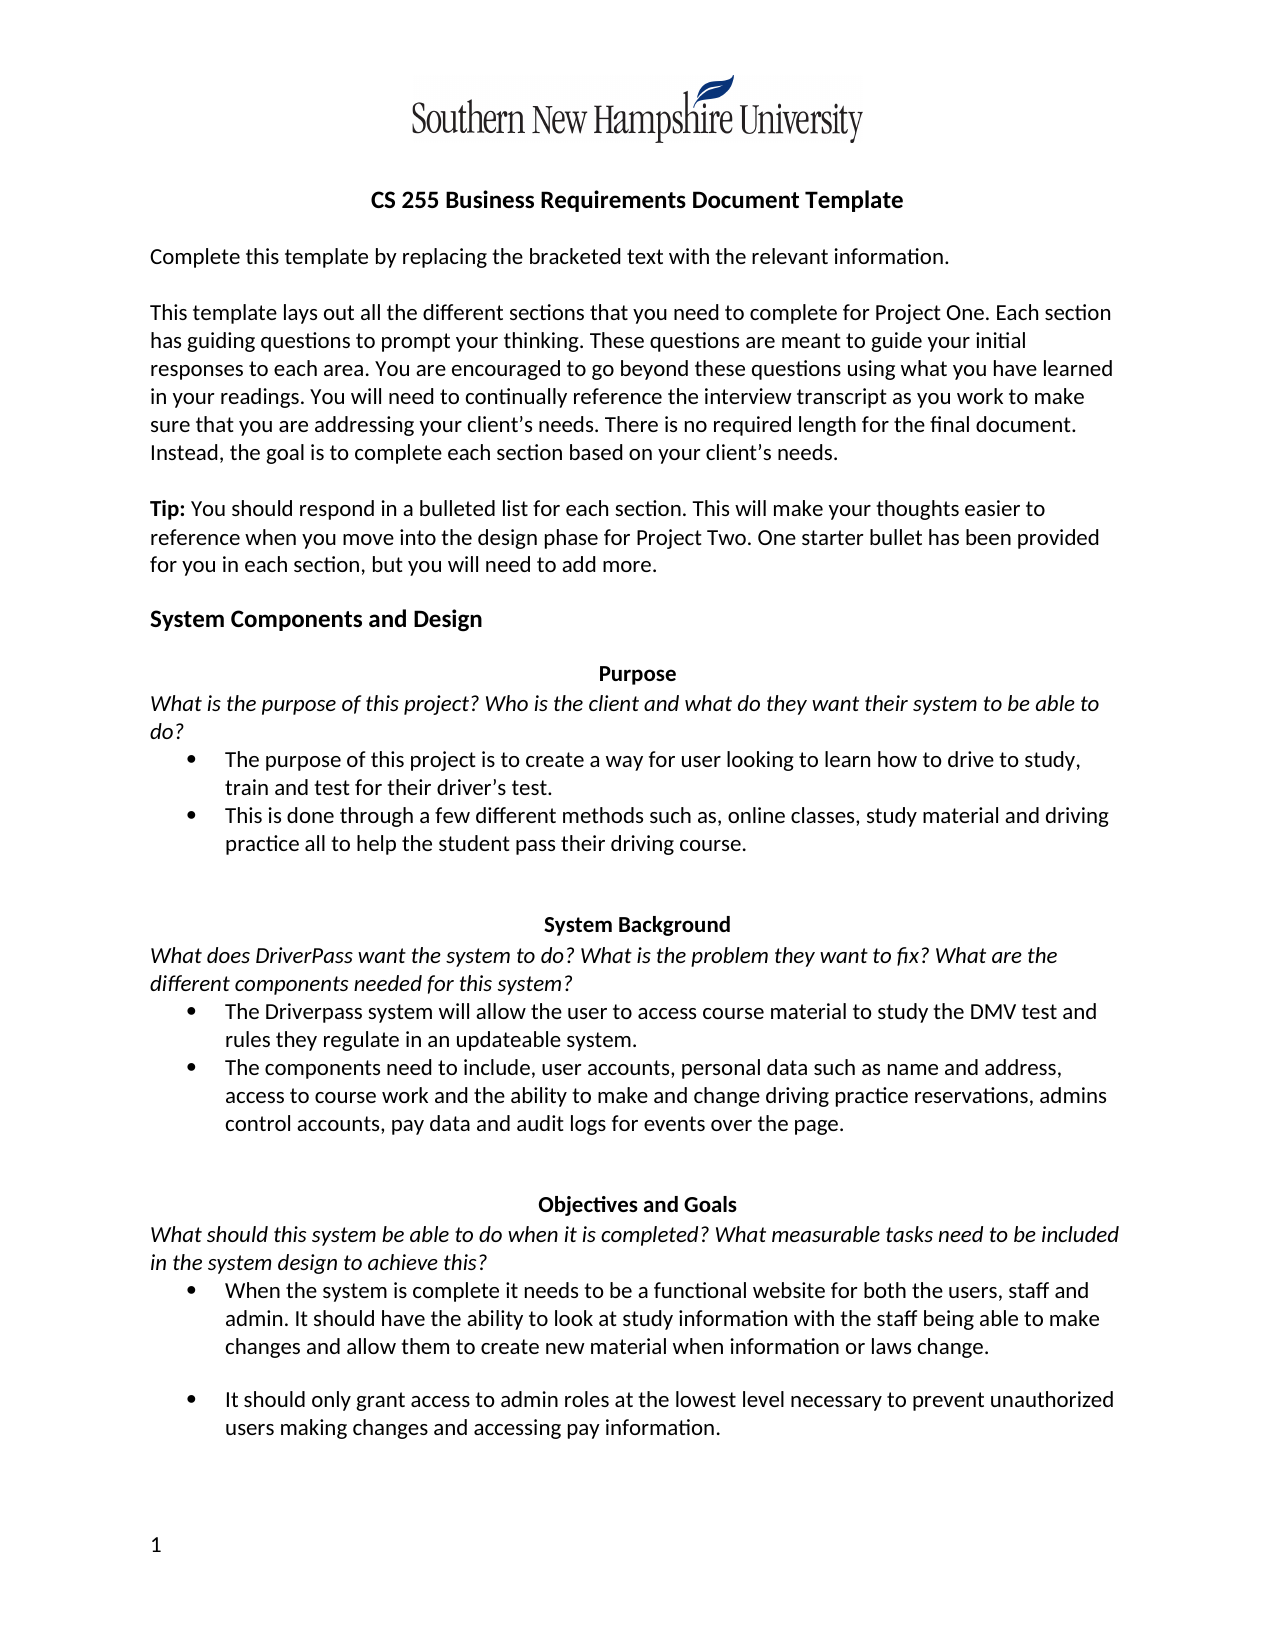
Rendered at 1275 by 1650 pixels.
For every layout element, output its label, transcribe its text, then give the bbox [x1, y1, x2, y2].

list The components need to include, user accounts, personal data such as name and address, access to course work and the ability to make and change driving practice reservations, admins control accounts, pay data and audit logs for events over the page. [187, 1053, 1125, 1137]
subtitle CS 255 Business Requirements Document Template [150, 184, 1125, 214]
text What is the purpose of this project? Who is the client and what do they want their system to be able to do? [150, 689, 1125, 745]
list When the system is complete it needs to be a functional website for both the users, staff and admin. It should have the ability to look at study information with the staff being able to make changes and allow them to create new material when information or laws change. [187, 1276, 1125, 1360]
text This template lays out all the different sections that you need to complete for Project One. Each section has guiding questions to prompt your thinking. These questions are meant to guide your initial responses to each area. You are encouraged to go beyond these questions using what you have learned in your readings. You will need to continually reference the interview transcript as you work to make sure that you are addressing your client’s needs. There is no required length for the final document. Instead, the goal is to complete each section based on your client’s needs. [150, 298, 1125, 467]
list It should only grant access to admin roles at the lowest level necessary to prevent unauthorized users making changes and accessing pay information. [187, 1385, 1125, 1441]
picture [412, 75, 863, 143]
text Tip: You should respond in a bulleted list for each section. This will make your thoughts easier to reference when you move into the design phase for Project Two. One starter bullet has been provided for you in each section, but you will need to add more. [150, 494, 1125, 579]
subtitle System Background [150, 911, 1125, 938]
list This is done through a few different methods such as, online classes, study material and driving practice all to help the student pass their driving course. [187, 801, 1125, 857]
subtitle Purpose [150, 659, 1125, 687]
text Complete this template by replacing the bracketed text with the relevant information. [150, 242, 1125, 270]
list The purpose of this project is to create a way for user looking to learn how to drive to study, train and test for their driver’s test. [187, 745, 1125, 801]
subtitle System Components and Design [150, 604, 1125, 634]
text What should this system be able to do when it is completed? What measurable tasks need to be included in the system design to achieve this? [150, 1220, 1125, 1276]
text What does DriverPass want the system to do? What is the problem they want to fix? What are the different components needed for this system? [150, 941, 1125, 997]
subtitle Objectives and Goals [150, 1190, 1125, 1218]
list The Driverpass system will allow the user to access course material to study the DMV test and rules they regulate in an updateable system. [187, 997, 1125, 1053]
